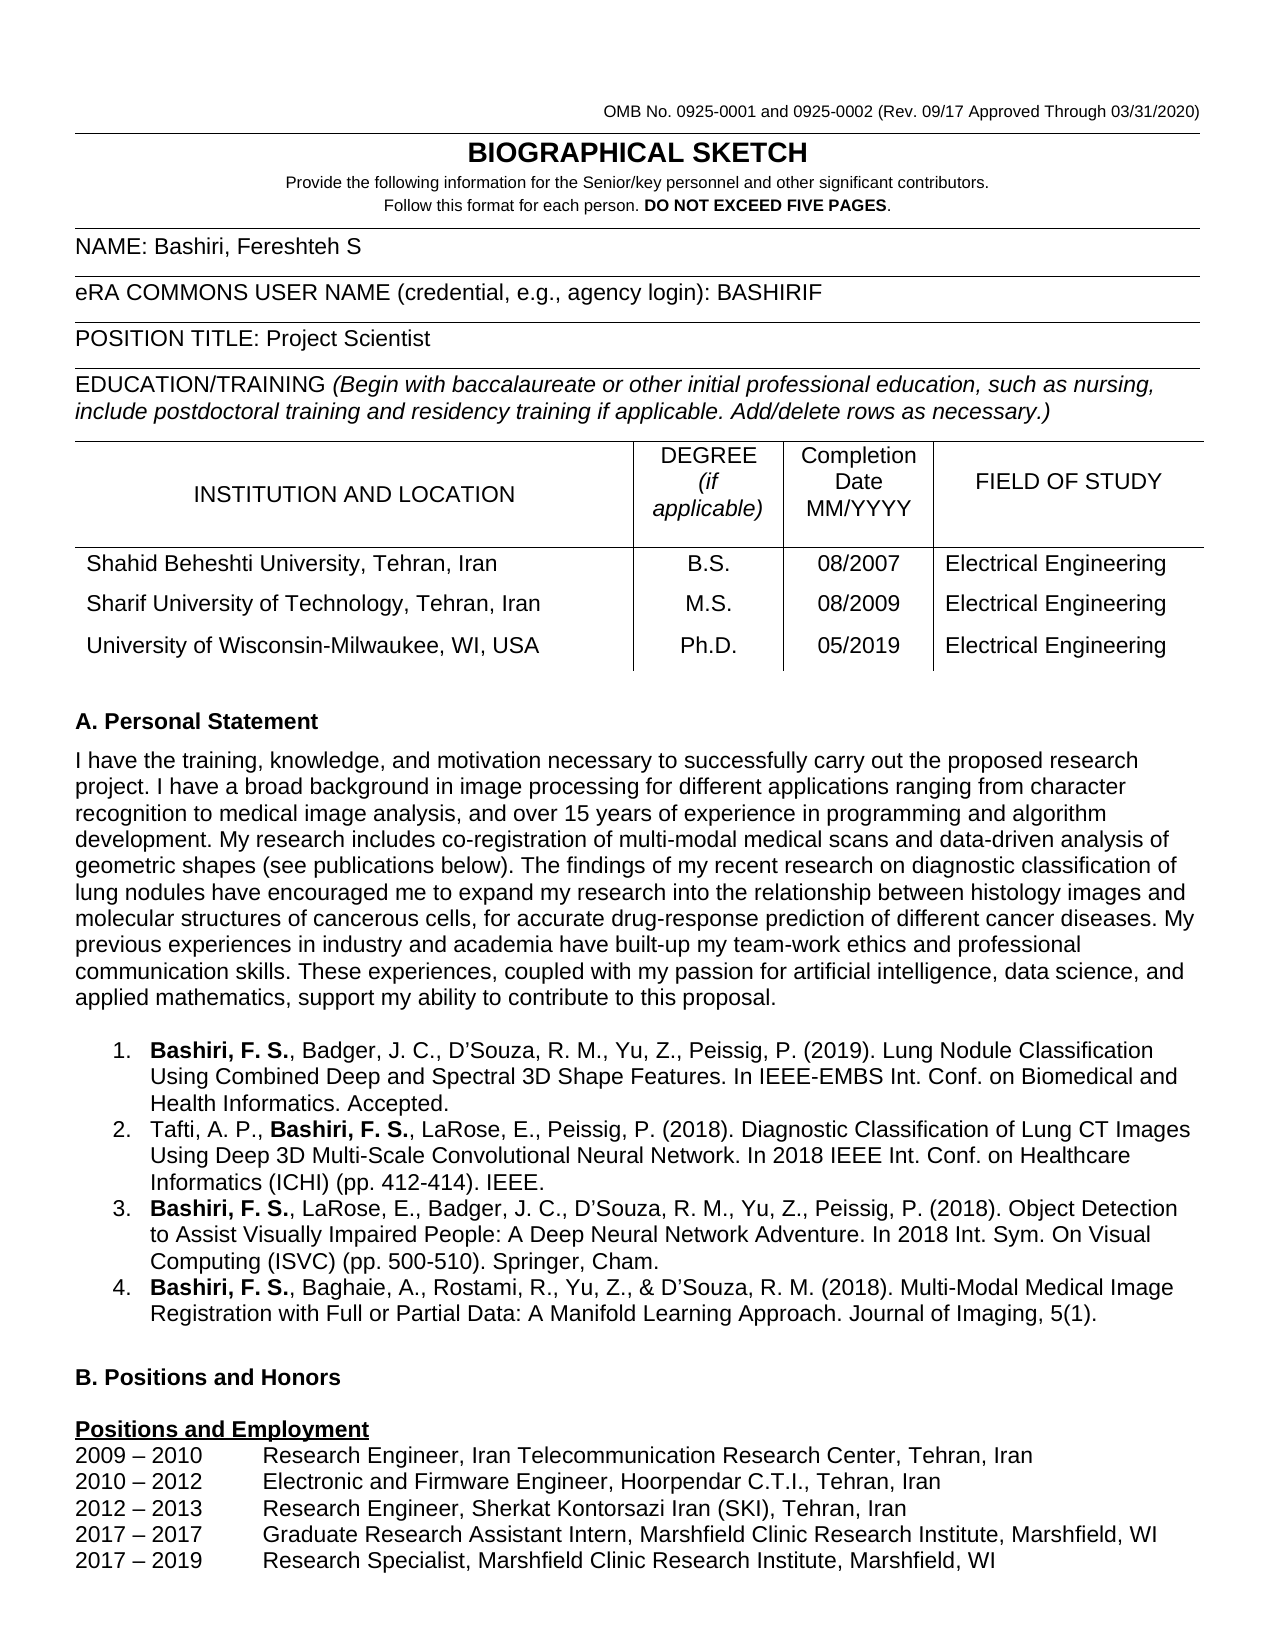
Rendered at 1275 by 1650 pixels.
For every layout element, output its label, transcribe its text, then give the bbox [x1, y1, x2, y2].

table_cell Sharif University of Technology, Tehran, Iran [75, 588, 633, 629]
table_cell University of Wisconsin-Milwaukee, WI, USA [75, 630, 633, 671]
text 2012 – 2013 Research Engineer, Sherkat Kontorsazi Iran (SKI), Tehran, Iran [75, 1495, 1200, 1521]
subtitle Follow this format for each person. DO NOT EXCEED FIVE PAGES. [75, 196, 1200, 228]
table_cell Shahid Beheshti University, Tehran, Iran [75, 548, 633, 588]
table_cell M.S. [634, 588, 783, 629]
text eRA COMMONS USER NAME (credential, e.g., agency login): BASHIRIF [75, 277, 1200, 305]
table_cell 08/2007 [784, 548, 933, 588]
list Bashiri, F. S., Badger, J. C., D’Souza, R. M., Yu, Z., Peissig, P. (2019). Lung Nodule Classification Using Combined Deep and Spectral 3D Shape Features. In IEEE-EMBS Int. Conf. on Biomedical and Health Informatics. Accepted. [112, 1037, 1200, 1116]
table_cell B.S. [634, 548, 783, 588]
text I have the training, knowledge, and motivation necessary to successfully carry out the proposed research project. I have a broad background in image processing for different applications ranging from character recognition to medical image analysis, and over 15 years of experience in programming and algorithm development. My research includes co-registration of multi-modal medical scans and data-driven analysis of geometric shapes (see publications below). The findings of my recent research on diagnostic classification of lung nodules have encouraged me to expand my research into the relationship between histology images and molecular structures of cancerous cells, for accurate drug-response prediction of different cancer diseases. My previous experiences in industry and academia have built-up my team-work ethics and professional communication skills. These experiences, coupled with my passion for artificial intelligence, data science, and applied mathematics, support my ability to contribute to this proposal. [75, 747, 1200, 1011]
table_header DEGREE (if applicable) [634, 442, 783, 547]
list Bashiri, F. S., LaRose, E., Badger, J. C., D’Souza, R. M., Yu, Z., Peissig, P. (2018). Object Detection to Assist Visually Impaired People: A Deep Neural Network Adventure. In 2018 Int. Sym. On Visual Computing (ISVC) (pp. 500-510). Springer, Cham. [112, 1195, 1200, 1274]
subtitle A. Personal Statement [75, 708, 1200, 734]
subtitle Positions and Employment [75, 1416, 1200, 1442]
subtitle B. Positions and Honors [75, 1364, 1200, 1391]
title BIOGRAPHICAL SKETCH [75, 134, 1200, 168]
subtitle Provide the following information for the Senior/key personnel and other significant contributors. [75, 173, 1200, 192]
table_cell Ph.D. [634, 630, 783, 671]
list Bashiri, F. S., Baghaie, A., Rostami, R., Yu, Z., & D’Souza, R. M. (2018). Multi-Modal Medical Image Registration with Full or Partial Data: A Manifold Learning Approach. Journal of Imaging, 5(1). [112, 1274, 1200, 1327]
text OMB No. 0925-0001 and 0925-0002 (Rev. 09/17 Approved Through 03/31/2020) [75, 101, 1200, 121]
table_cell 05/2019 [784, 630, 933, 671]
table_cell Electrical Engineering [934, 588, 1204, 629]
text NAME: Bashiri, Fereshteh S [75, 233, 1200, 259]
text EDUCATION/TRAINING (Begin with baccalaureate or other initial professional education, such as nursing, include postdoctoral training and residency training if applicable. Add/delete rows as necessary.) [75, 369, 1200, 424]
table_header INSTITUTION AND LOCATION [75, 442, 633, 547]
text 2017 – 2019 Research Specialist, Marshfield Clinic Research Institute, Marshfield, WI [75, 1547, 1200, 1574]
table_cell Electrical Engineering [934, 548, 1204, 588]
list Tafti, A. P., Bashiri, F. S., LaRose, E., Peissig, P. (2018). Diagnostic Classification of Lung CT Images Using Deep 3D Multi-Scale Convolutional Neural Network. In 2018 IEEE Int. Conf. on Healthcare Informatics (ICHI) (pp. 412-414). IEEE. [112, 1116, 1200, 1195]
text 2010 – 2012 Electronic and Firmware Engineer, Hoorpendar C.T.I., Tehran, Iran [75, 1468, 1200, 1495]
text POSITION TITLE: Project Scientist [75, 323, 1200, 352]
table_header FIELD OF STUDY [934, 442, 1204, 547]
table_header Completion Date MM/YYYY [784, 442, 933, 547]
text 2009 – 2010 Research Engineer, Iran Telecommunication Research Center, Tehran, Iran [75, 1442, 1200, 1468]
table_cell Electrical Engineering [934, 630, 1204, 671]
text 2017 – 2017 Graduate Research Assistant Intern, Marshfield Clinic Research Institute, Marshfield, WI [75, 1521, 1200, 1547]
table_cell 08/2009 [784, 588, 933, 629]
